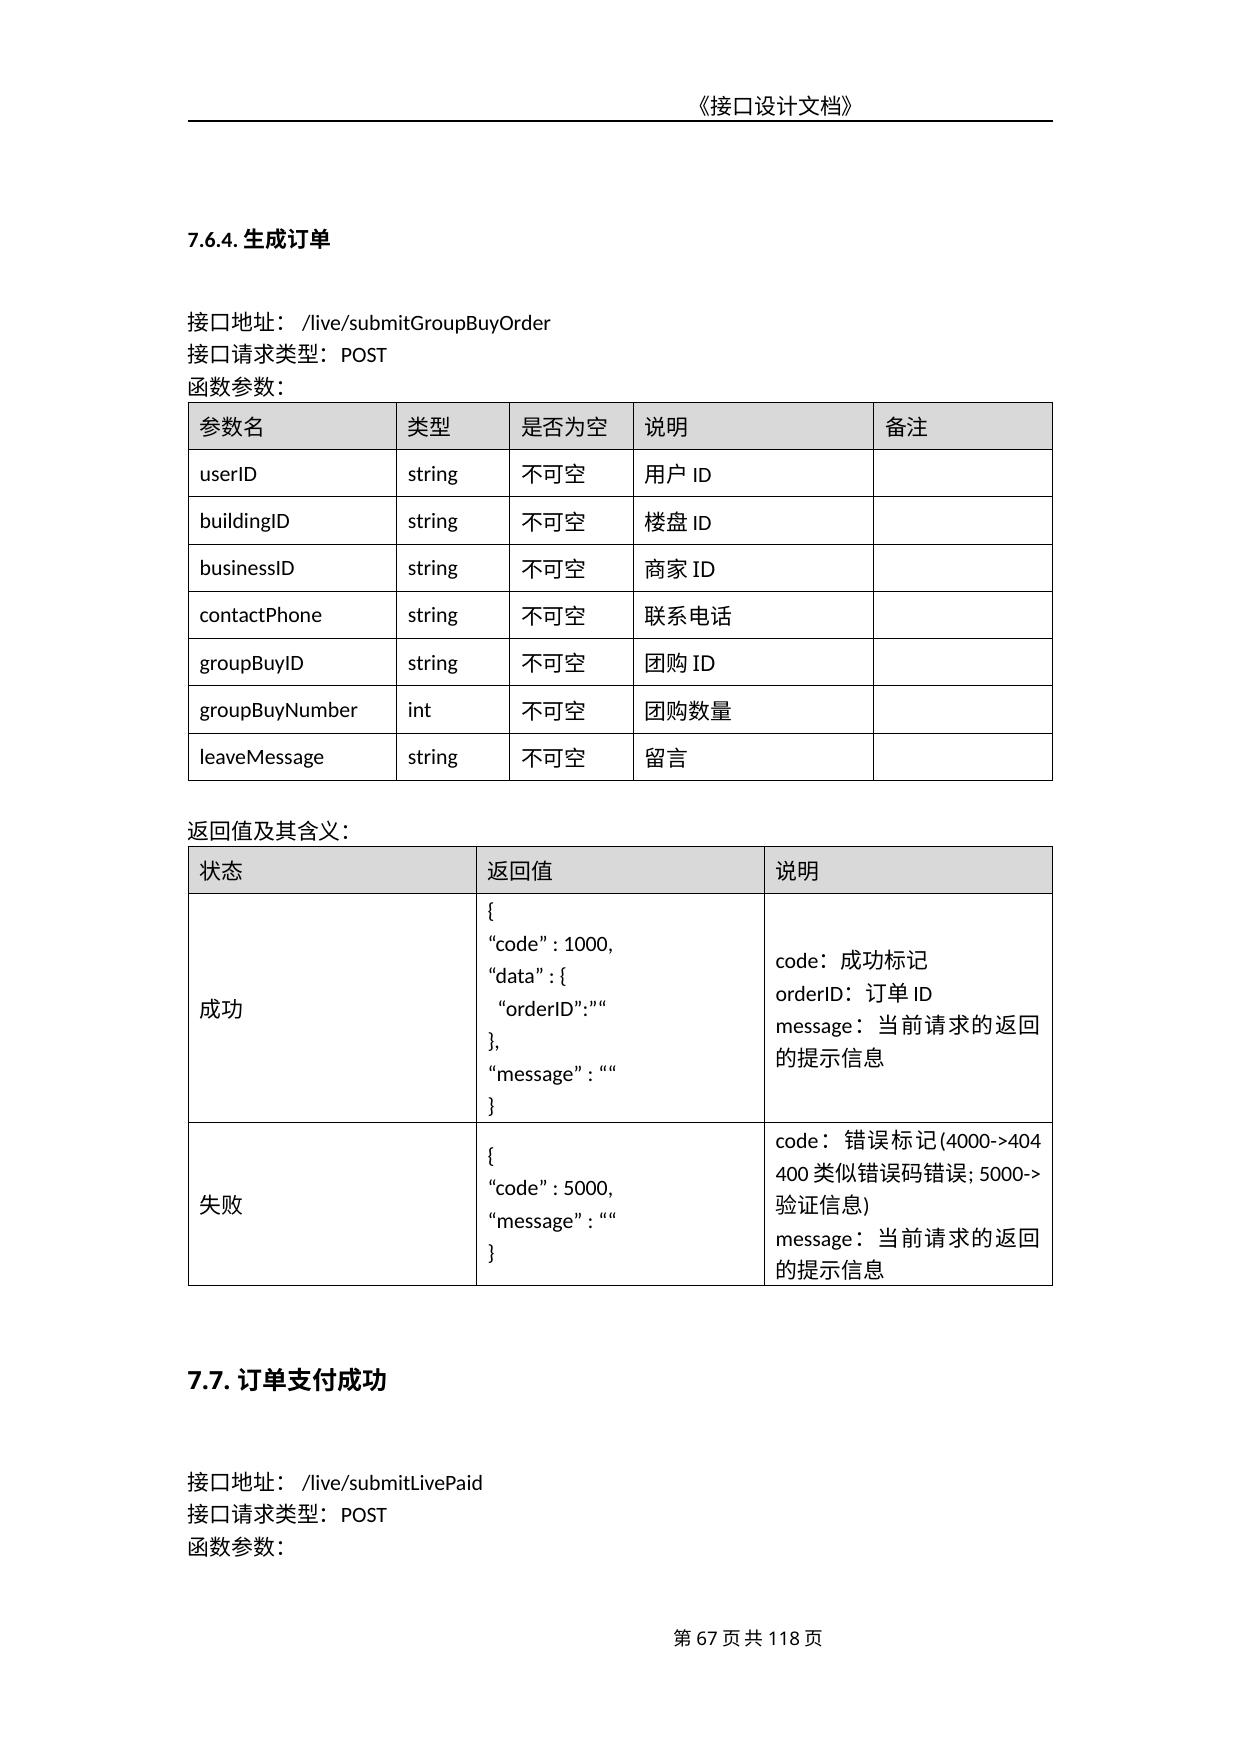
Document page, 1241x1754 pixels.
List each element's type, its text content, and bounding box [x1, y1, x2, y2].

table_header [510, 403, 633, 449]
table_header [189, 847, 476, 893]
text 接口地址： /live/submitLivePaid [187, 1464, 1053, 1497]
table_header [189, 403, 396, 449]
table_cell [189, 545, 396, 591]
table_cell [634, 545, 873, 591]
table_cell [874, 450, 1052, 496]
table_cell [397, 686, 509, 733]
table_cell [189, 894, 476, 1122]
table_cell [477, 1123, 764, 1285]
subtitle 7.7. 订单支付成功 [187, 1346, 1053, 1411]
text 函数参数： [187, 1529, 1053, 1562]
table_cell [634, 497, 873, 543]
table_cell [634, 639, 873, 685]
text 接口请求类型：POST [187, 1497, 1053, 1529]
text 返回值及其含义： [187, 813, 1053, 846]
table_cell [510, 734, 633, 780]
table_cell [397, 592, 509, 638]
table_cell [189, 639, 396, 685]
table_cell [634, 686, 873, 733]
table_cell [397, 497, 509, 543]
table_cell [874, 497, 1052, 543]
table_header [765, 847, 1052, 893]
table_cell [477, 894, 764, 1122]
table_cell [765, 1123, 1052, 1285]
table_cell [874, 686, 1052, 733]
text 接口请求类型：POST [187, 337, 1053, 369]
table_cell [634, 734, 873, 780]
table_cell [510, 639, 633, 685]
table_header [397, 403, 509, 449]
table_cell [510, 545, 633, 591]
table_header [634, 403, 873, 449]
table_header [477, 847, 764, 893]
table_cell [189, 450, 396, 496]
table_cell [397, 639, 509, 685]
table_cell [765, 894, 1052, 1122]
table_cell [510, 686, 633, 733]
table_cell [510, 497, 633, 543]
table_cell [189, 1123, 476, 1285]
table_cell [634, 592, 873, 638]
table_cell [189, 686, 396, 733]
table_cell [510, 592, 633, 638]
text 接口地址： /live/submitGroupBuyOrder [187, 304, 1053, 337]
text 函数参数： [187, 369, 1053, 402]
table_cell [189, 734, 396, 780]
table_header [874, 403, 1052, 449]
subtitle 7.6.4. 生成订单 [187, 222, 1053, 254]
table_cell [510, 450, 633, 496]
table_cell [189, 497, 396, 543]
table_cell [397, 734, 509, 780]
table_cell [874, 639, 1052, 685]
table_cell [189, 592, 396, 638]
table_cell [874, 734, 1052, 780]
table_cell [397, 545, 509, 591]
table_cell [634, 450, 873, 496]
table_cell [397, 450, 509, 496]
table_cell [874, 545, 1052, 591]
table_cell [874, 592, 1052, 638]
